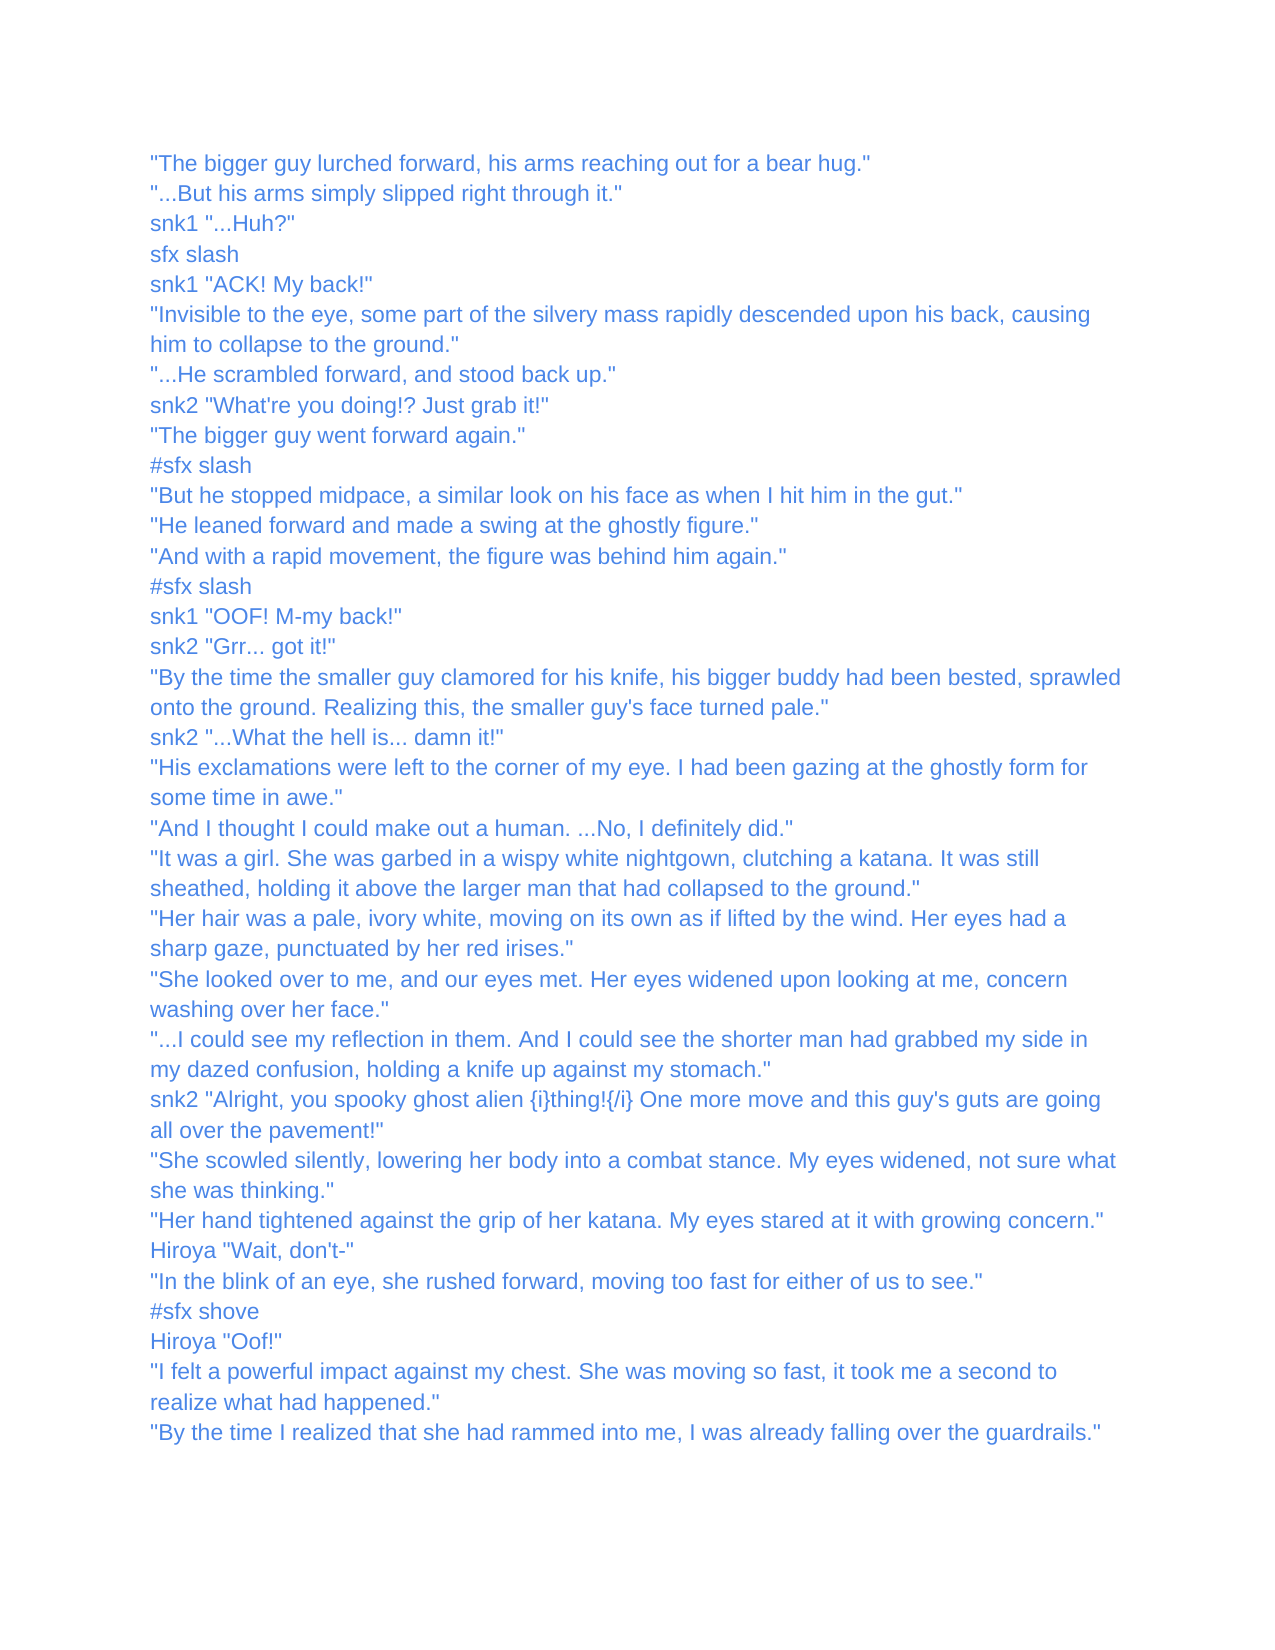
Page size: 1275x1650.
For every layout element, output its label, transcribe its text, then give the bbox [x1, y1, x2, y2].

text snk2 "Alright, you spooky ghost alien {i}thing!{/i} One more move and this guy's guts are going all over the pavement!" [150, 1086, 1125, 1143]
text "I felt a powerful impact against my chest. She was moving so fast, it took me a second to realize what had happened." [150, 1358, 1125, 1415]
text "It was a girl. She was garbed in a wispy white nightgown, clutching a katana. It was still sheathed, holding it above the larger man that had collapsed to the ground." [150, 845, 1125, 901]
text "Invisible to the eye, some part of the silvery mass rapidly descended upon his back, causing him to collapse to the ground." [150, 301, 1125, 358]
text snk2 "What're you doing!? Just grab it!" [150, 392, 1125, 418]
text "The bigger guy lurched forward, his arms reaching out for a bear hug." "...But his arms simply slipped right through it." [150, 150, 1125, 207]
text #sfx slash [150, 573, 1125, 599]
text #sfx shove [150, 1298, 1125, 1324]
text "In the blink of an eye, she rushed forward, moving too fast for either of us to see." [150, 1268, 1125, 1294]
text "Her hair was a pale, ivory white, moving on its own as if lifted by the wind. Her eyes had a sharp gaze, punctuated by her red irises." [150, 905, 1125, 962]
text "But he stopped midpace, a similar look on his face as when I hit him in the gut." [150, 482, 1125, 509]
text sfx slash snk1 "ACK! My back!" [150, 241, 1125, 297]
text "And I thought I could make out a human. ...No, I definitely did." [150, 814, 1125, 841]
text "Her hand tightened against the grip of her katana. My eyes stared at it with growing concern." [150, 1207, 1125, 1234]
text snk2 "Grr... got it!" [150, 633, 1125, 660]
text snk1 "OOF! M-my back!" [150, 603, 1125, 629]
text Hiroya "Wait, don't-" [150, 1237, 1125, 1264]
text "His exclamations were left to the corner of my eye. I had been gazing at the ghostly form for some time in awe." [150, 754, 1125, 811]
text "By the time the smaller guy clamored for his knife, his bigger buddy had been bested, sprawled onto the ground. Realizing this, the smaller guy's face turned pale." [150, 663, 1125, 720]
text "He leaned forward and made a swing at the ghostly figure." [150, 512, 1125, 539]
text #sfx slash [150, 452, 1125, 478]
text "...I could see my reflection in them. And I could see the shorter man had grabbed my side in my dazed confusion, holding a knife up against my stomach." [150, 1026, 1125, 1083]
text "...He scrambled forward, and stood back up." [150, 361, 1125, 388]
text Hiroya "Oof!" [150, 1328, 1125, 1354]
text "The bigger guy went forward again." [150, 422, 1125, 448]
text snk1 "...Huh?" [150, 210, 1125, 237]
text "And with a rapid movement, the figure was behind him again." [150, 543, 1125, 569]
text snk2 "...What the hell is... damn it!" [150, 724, 1125, 750]
text "By the time I realized that she had rammed into me, I was already falling over the guardrails." [150, 1419, 1125, 1445]
text "She scowled silently, lowering her body into a combat stance. My eyes widened, not sure what she was thinking." [150, 1147, 1125, 1203]
text "She looked over to me, and our eyes met. Her eyes widened upon looking at me, concern washing over her face." [150, 966, 1125, 1022]
